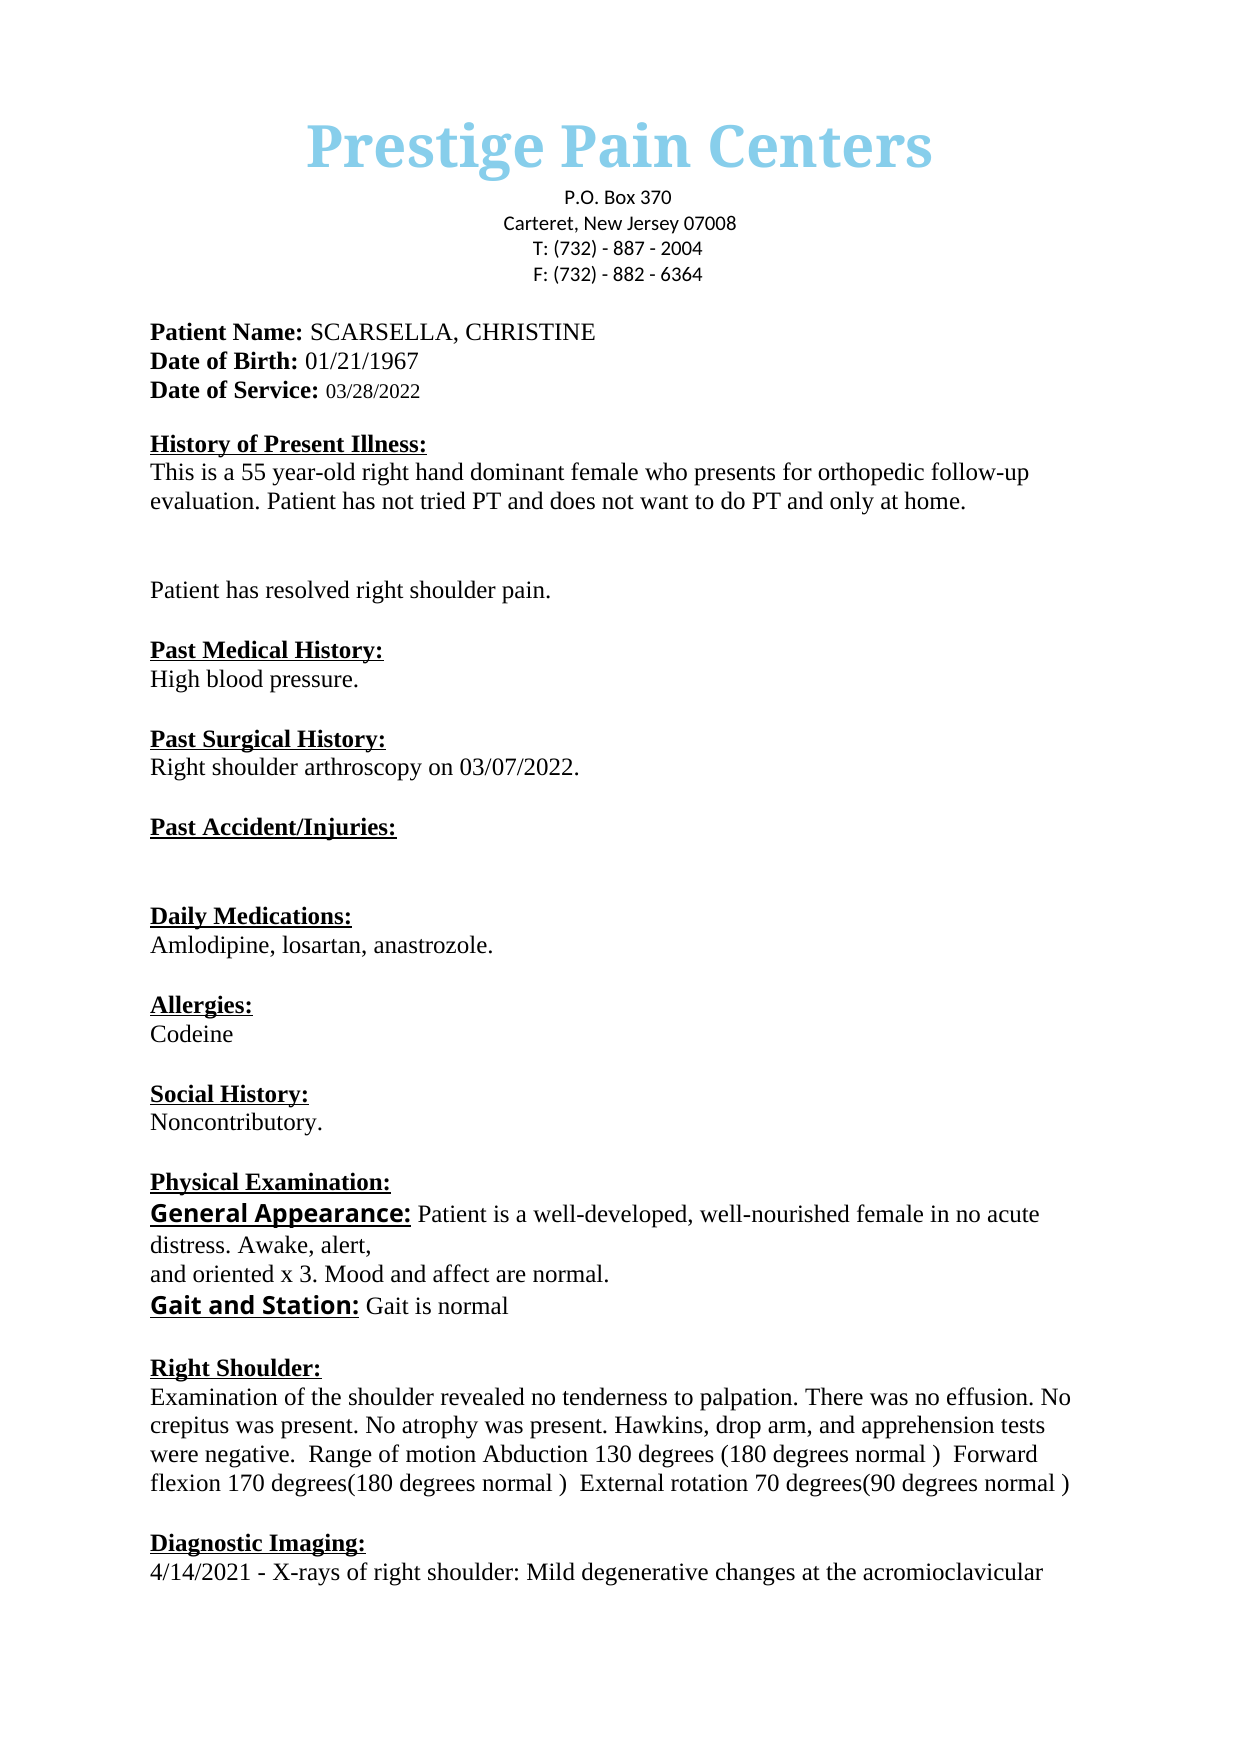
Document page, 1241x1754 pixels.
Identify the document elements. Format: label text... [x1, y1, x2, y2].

text Social History: Noncontributory. [150, 1079, 1090, 1167]
text Past Surgical History: Right shoulder arthroscopy on 03/07/2022. [150, 724, 1090, 812]
text Patient has resolved right shoulder pain. [150, 546, 1090, 635]
text Physical Examination: General Appearance: Patient is a well-developed, well-nourished female in no acute distress. Awake, alert, and oriented x 3. Mood and affect are normal. Gait and Station: Gait is normal [150, 1167, 1090, 1353]
text Allergies: Codeine [150, 990, 1090, 1079]
text History of Present Illness: This is a 55 year-old right hand dominant female who presents for orthopedic follow-up evaluation. Patient has not tried PT and does not want to do PT and only at home. [150, 429, 1090, 546]
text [150, 1528, 1090, 1586]
text Right Shoulder: Examination of the shoulder revealed no tenderness to palpation. There was no effusion. No crepitus was present. No atrophy was present. Hawkins, drop arm, and apprehension tests were negative. Range of motion Abduction 130 degrees (180 degrees normal ) Forward flexion 170 degrees(180 degrees normal ) External rotation 70 degrees(90 degrees normal ) [150, 1353, 1090, 1528]
text Past Medical History: High blood pressure. [150, 635, 1090, 724]
text Past Accident/Injuries: [150, 812, 1090, 901]
text Date of Service: 03/28/2022 [150, 375, 1090, 404]
text Date of Birth: 01/21/1967 [150, 346, 1090, 375]
text Daily Medications: Amlodipine, losartan, anastrozole. [150, 901, 1090, 990]
text Patient Name: SCARSELLA, CHRISTINE [150, 317, 1090, 346]
